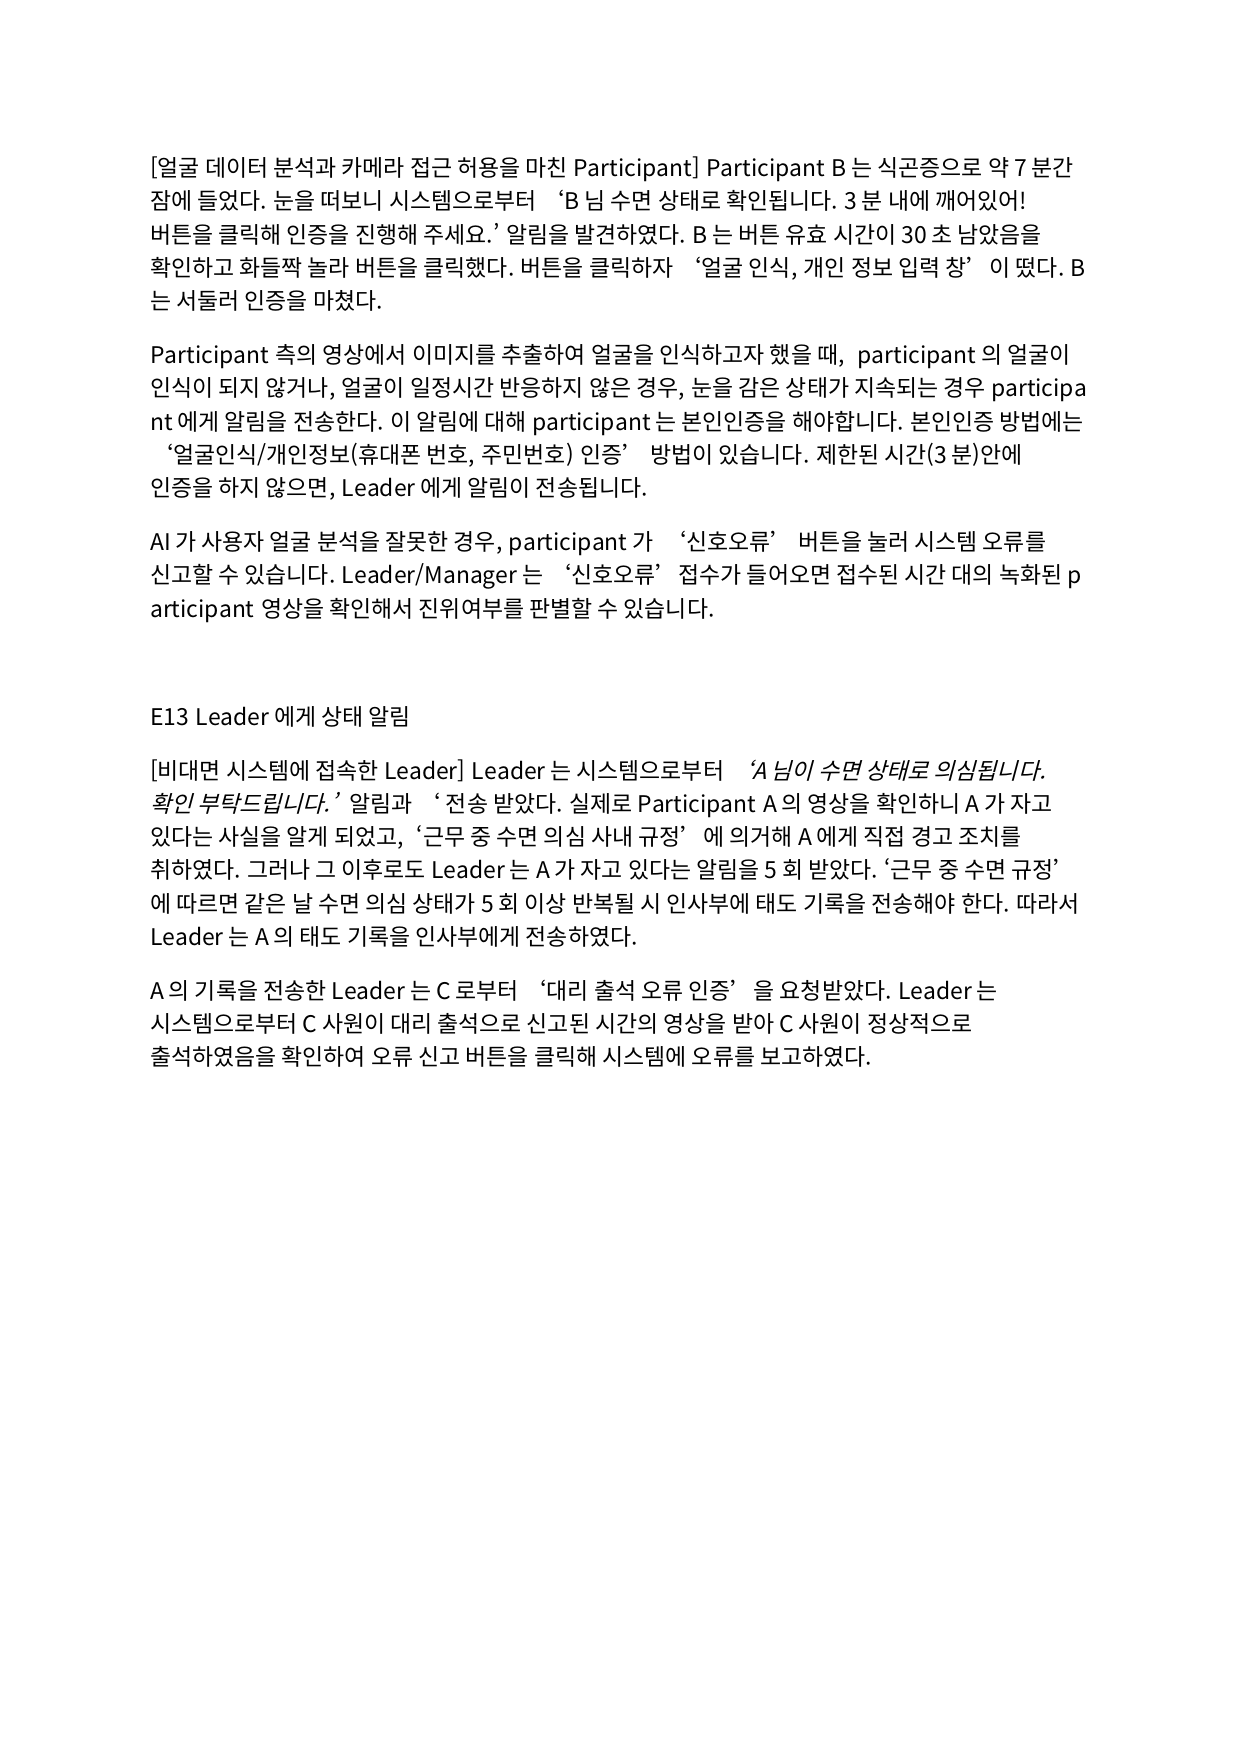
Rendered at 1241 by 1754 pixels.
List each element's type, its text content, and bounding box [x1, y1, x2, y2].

text [얼굴 데이터 분석과 카메라 접근 허용을 마친 Participant] Participant B는 식곤증으로 약 7분간 잠에 들었다. 눈을 떠보니 시스템으로부터 ‘B님 수면 상태로 확인됩니다. 3분 내에 깨어있어! 버튼을 클릭해 인증을 진행해 주세요.’ 알림을 발견하였다. B는 버튼 유효 시간이 30초 남았음을 확인하고 화들짝 놀라 버튼을 클릭했다. 버튼을 클릭하자 ‘얼굴 인식, 개인 정보 입력 창’이 떴다. B는 서둘러 인증을 마쳤다. [150, 150, 1090, 316]
text [비대면 시스템에 접속한 Leader] Leader는 시스템으로부터 ‘A님이 수면 상태로 의심됩니다. 확인 부탁드립니다.’ 알림과 ‘ 전송 받았다. 실제로 Participant A의 영상을 확인하니 A가 자고 있다는 사실을 알게 되었고, ‘근무 중 수면 의심 사내 규정’에 의거해 A에게 직접 경고 조치를 취하였다. 그러나 그 이후로도 Leader는 A가 자고 있다는 알림을 5회 받았다. ‘근무 중 수면 규정’에 따르면 같은 날 수면 의심 상태가 5회 이상 반복될 시 인사부에 태도 기록을 전송해야 한다. 따라서 Leader는 A의 태도 기록을 인사부에게 전송하였다. [150, 753, 1090, 952]
text A의 기록을 전송한 Leader는 C로부터 ‘대리 출석 오류 인증’을 요청받았다. Leader는 시스템으로부터 C사원이 대리 출석으로 신고된 시간의 영상을 받아 C사원이 정상적으로 출석하였음을 확인하여 오류 신고 버튼을 클릭해 시스템에 오류를 보고하였다. [150, 973, 1090, 1072]
text E13 Leader에게 상태 알림 [150, 698, 1090, 732]
text AI가 사용자 얼굴 분석을 잘못한 경우, participant가 ‘신호오류’ 버튼을 눌러 시스템 오류를 신고할 수 있습니다. Leader/Manager는 ‘신호오류’접수가 들어오면 접수된 시간 대의 녹화된 participant 영상을 확인해서 진위여부를 판별할 수 있습니다. [150, 524, 1090, 624]
text Participant 측의 영상에서 이미지를 추출하여 얼굴을 인식하고자 했을 때, participant의 얼굴이 인식이 되지 않거나, 얼굴이 일정시간 반응하지 않은 경우, 눈을 감은 상태가 지속되는 경우 participant에게 알림을 전송한다. 이 알림에 대해 participant는 본인인증을 해야합니다. 본인인증 방법에는 ‘얼굴인식/개인정보(휴대폰 번호, 주민번호) 인증’ 방법이 있습니다. 제한된 시간(3분)안에 인증을 하지 않으면, Leader에게 알림이 전송됩니다. [150, 337, 1090, 503]
